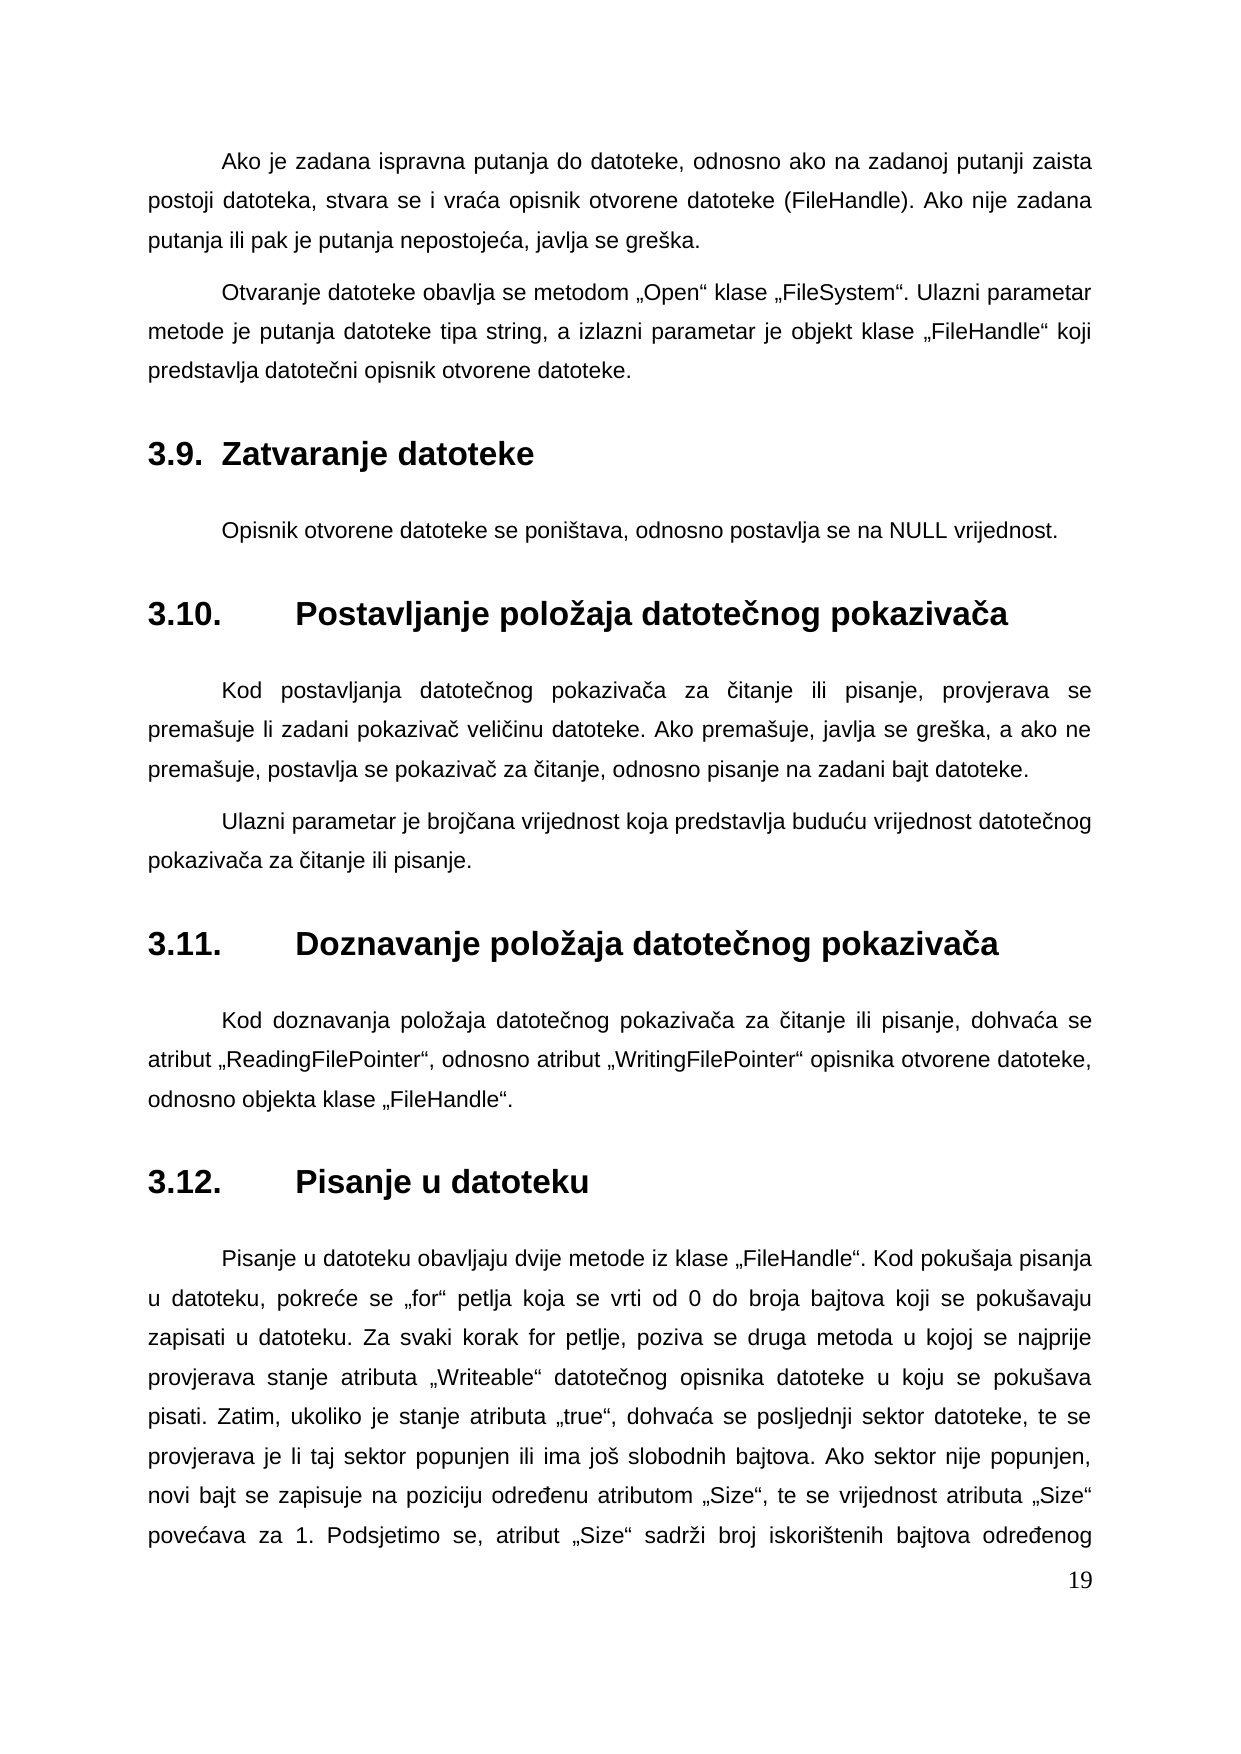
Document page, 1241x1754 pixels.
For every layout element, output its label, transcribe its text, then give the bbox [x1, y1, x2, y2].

text Kod postavljanja datotečnog pokazivača za čitanje ili pisanje, provjerava se premašuje li zadani pokazivač veličinu datoteke. Ako premašuje, javlja se greška, a ako ne premašuje, postavlja se pokazivač za čitanje, odnosno pisanje na zadani bajt datoteke. [148, 677, 1093, 782]
text Ulazni parametar je brojčana vrijednost koja predstavlja buduću vrijednost datotečnog pokazivača za čitanje ili pisanje. [148, 808, 1093, 873]
text Postavljanje položaja datotečnog pokazivača [148, 594, 1093, 632]
text Kod doznavanja položaja datotečnog pokazivača za čitanje ili pisanje, dohvaća se atribut „ReadingFilePointer“, odnosno atribut „WritingFilePointer“ opisnika otvorene datoteke, odnosno objekta klase „FileHandle“. [148, 1007, 1093, 1112]
text Opisnik otvorene datoteke se poništava, odnosno postavlja se na NULL vrijednost. [148, 517, 1093, 543]
text Zatvaranje datoteke [148, 434, 1093, 473]
text Ako je zadana ispravna putanja do datoteke, odnosno ako na zadanoj putanji zaista postoji datoteka, stvara se i vraća opisnik otvorene datoteke (FileHandle). Ako nije zadana putanja ili pak je putanja nepostojeća, javlja se greška. [148, 148, 1093, 253]
text Otvaranje datoteke obavlja se metodom „Open“ klase „FileSystem“. Ulazni parametar metode je putanja datoteke tipa string, a izlazni parametar je objekt klase „FileHandle“ koji predstavlja datotečni opisnik otvorene datoteke. [148, 278, 1093, 384]
text Doznavanje položaja datotečnog pokazivača [148, 924, 1093, 962]
text Pisanje u datoteku [148, 1163, 1093, 1201]
